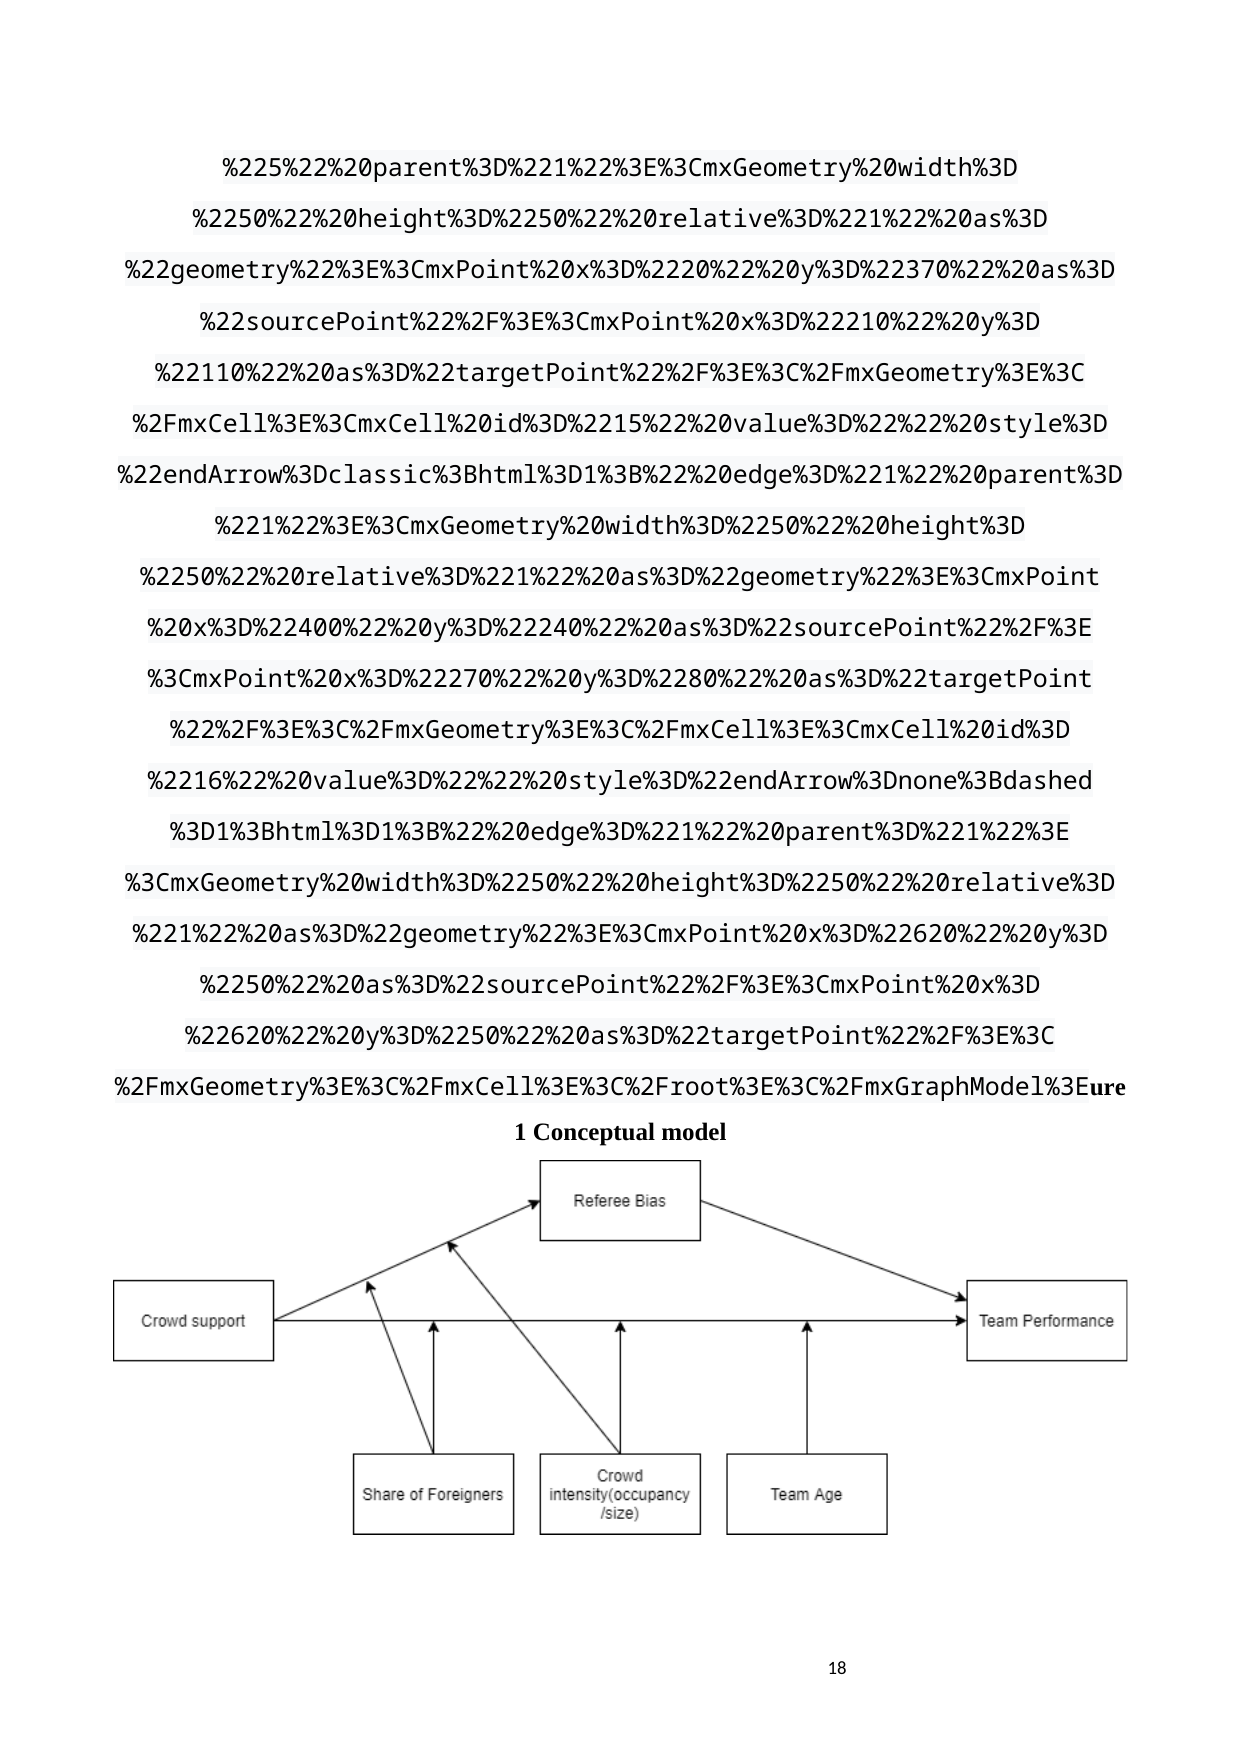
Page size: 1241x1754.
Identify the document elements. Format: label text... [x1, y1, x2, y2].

picture [113, 1160, 1128, 1535]
